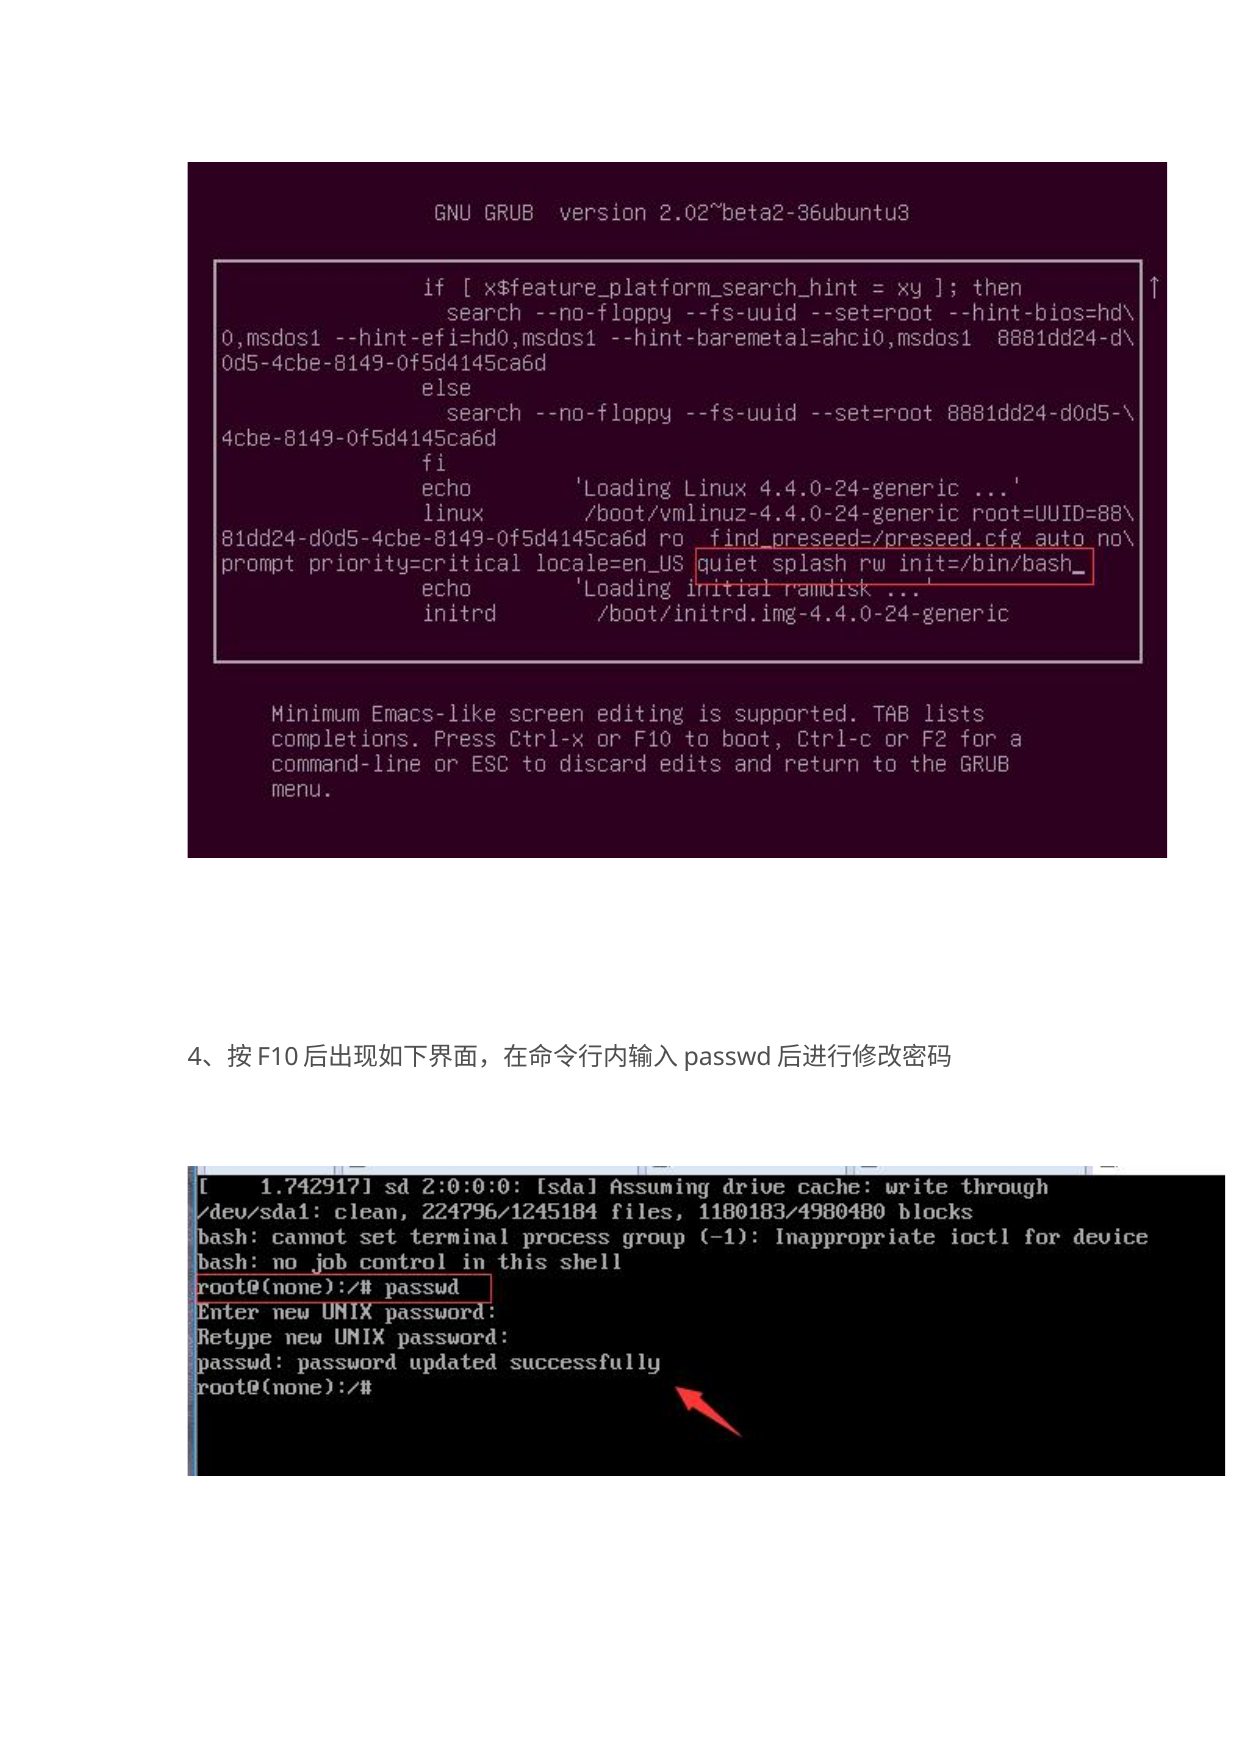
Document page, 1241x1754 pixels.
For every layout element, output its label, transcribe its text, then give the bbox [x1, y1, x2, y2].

picture [187, 1166, 1225, 1476]
text 4、按F10后出现如下界面，在命令行内输入passwd后进行修改密码 [187, 957, 1053, 1087]
picture [187, 162, 1168, 858]
